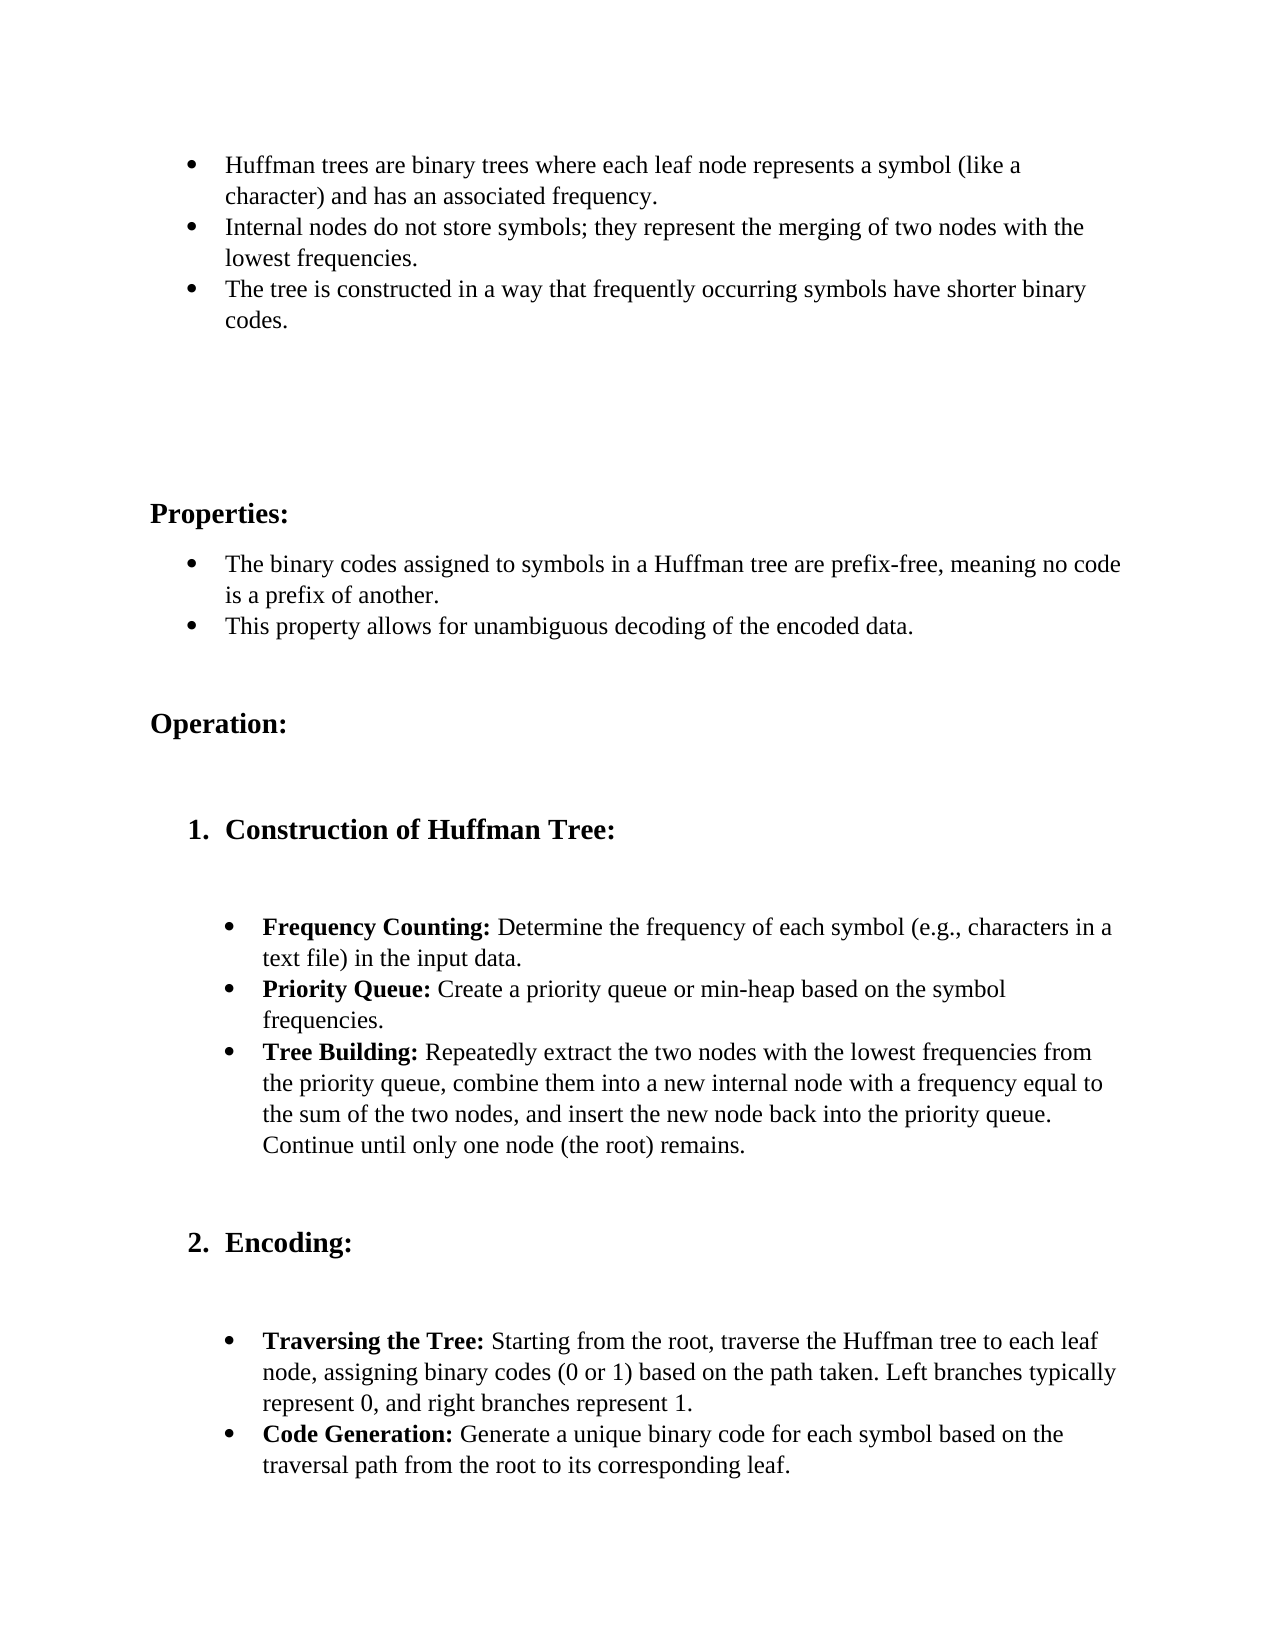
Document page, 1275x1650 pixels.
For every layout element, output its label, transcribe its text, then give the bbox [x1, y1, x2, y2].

list Huffman trees are binary trees where each leaf node represents a symbol (like a character) and has an associated frequency. [187, 150, 1125, 210]
list Internal nodes do not store symbols; they represent the merging of two nodes with the lowest frequencies. [187, 212, 1125, 272]
list The tree is constructed in a way that frequently occurring symbols have shorter binary codes. [187, 274, 1125, 334]
text Operation: [150, 706, 1125, 740]
list Frequency Counting: Determine the frequency of each symbol (e.g., characters in a text file) in the input data. [225, 912, 1125, 972]
list Construction of Huffman Tree: [187, 812, 1125, 846]
list Traversing the Tree: Starting from the root, traverse the Huffman tree to each leaf node, assigning binary codes (0 or 1) based on the path taken. Left branches typically represent 0, and right branches represent 1. [225, 1326, 1125, 1417]
list Tree Building: Repeatedly extract the two nodes with the lowest frequencies from the priority queue, combine them into a new internal node with a frequency equal to the sum of the two nodes, and insert the new node back into the priority queue. Continue until only one node (the root) remains. [225, 1037, 1125, 1158]
list Priority Queue: Create a priority queue or min-heap based on the symbol frequencies. [225, 974, 1125, 1034]
list This property allows for unambiguous decoding of the encoded data. [187, 611, 1125, 640]
list The binary codes assigned to symbols in a Huffman tree are prefix-free, meaning no code is a prefix of another. [187, 549, 1125, 609]
text Properties: [150, 496, 1125, 529]
list Code Generation: Generate a unique binary code for each symbol based on the traversal path from the root to its corresponding leaf. [225, 1419, 1125, 1479]
list Encoding: [187, 1225, 1125, 1259]
